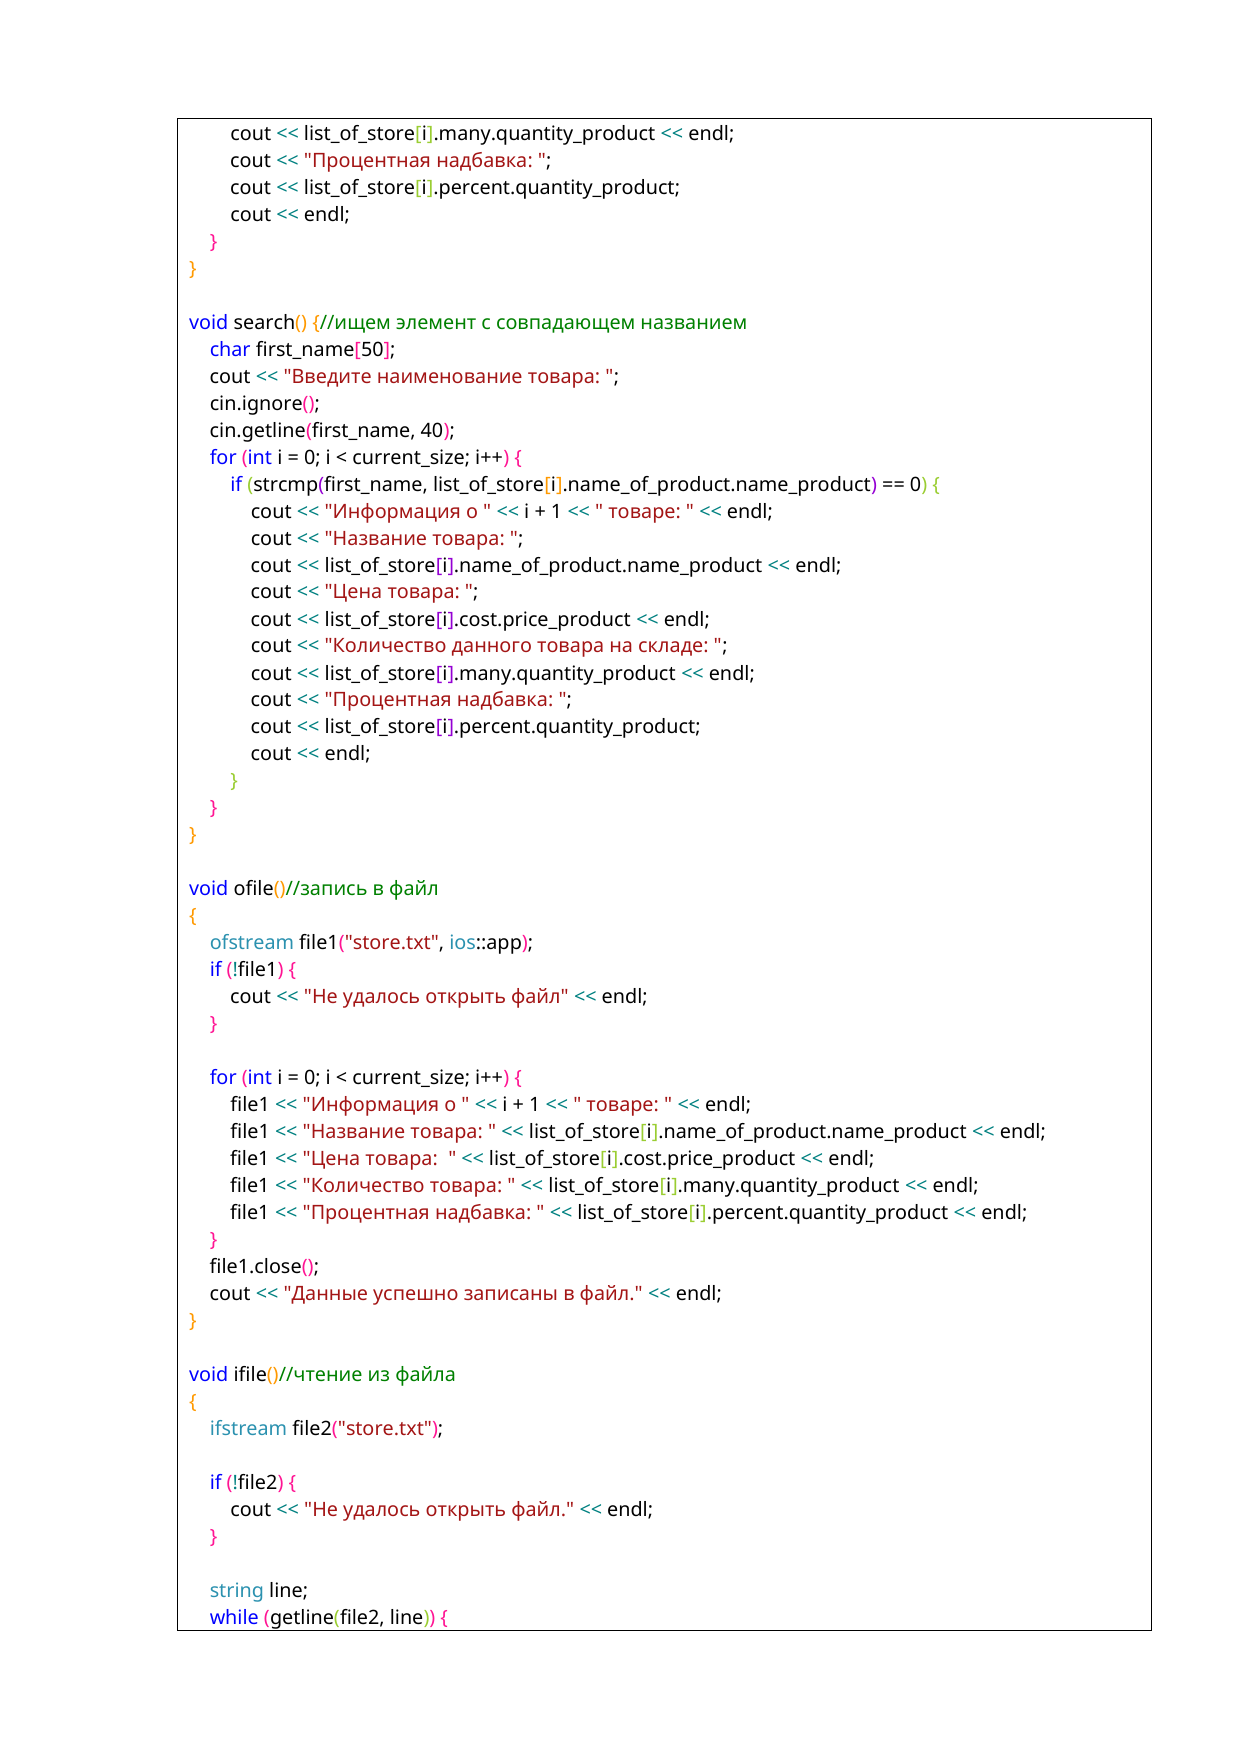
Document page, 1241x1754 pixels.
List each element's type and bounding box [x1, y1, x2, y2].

table_cell [178, 119, 1151, 1630]
